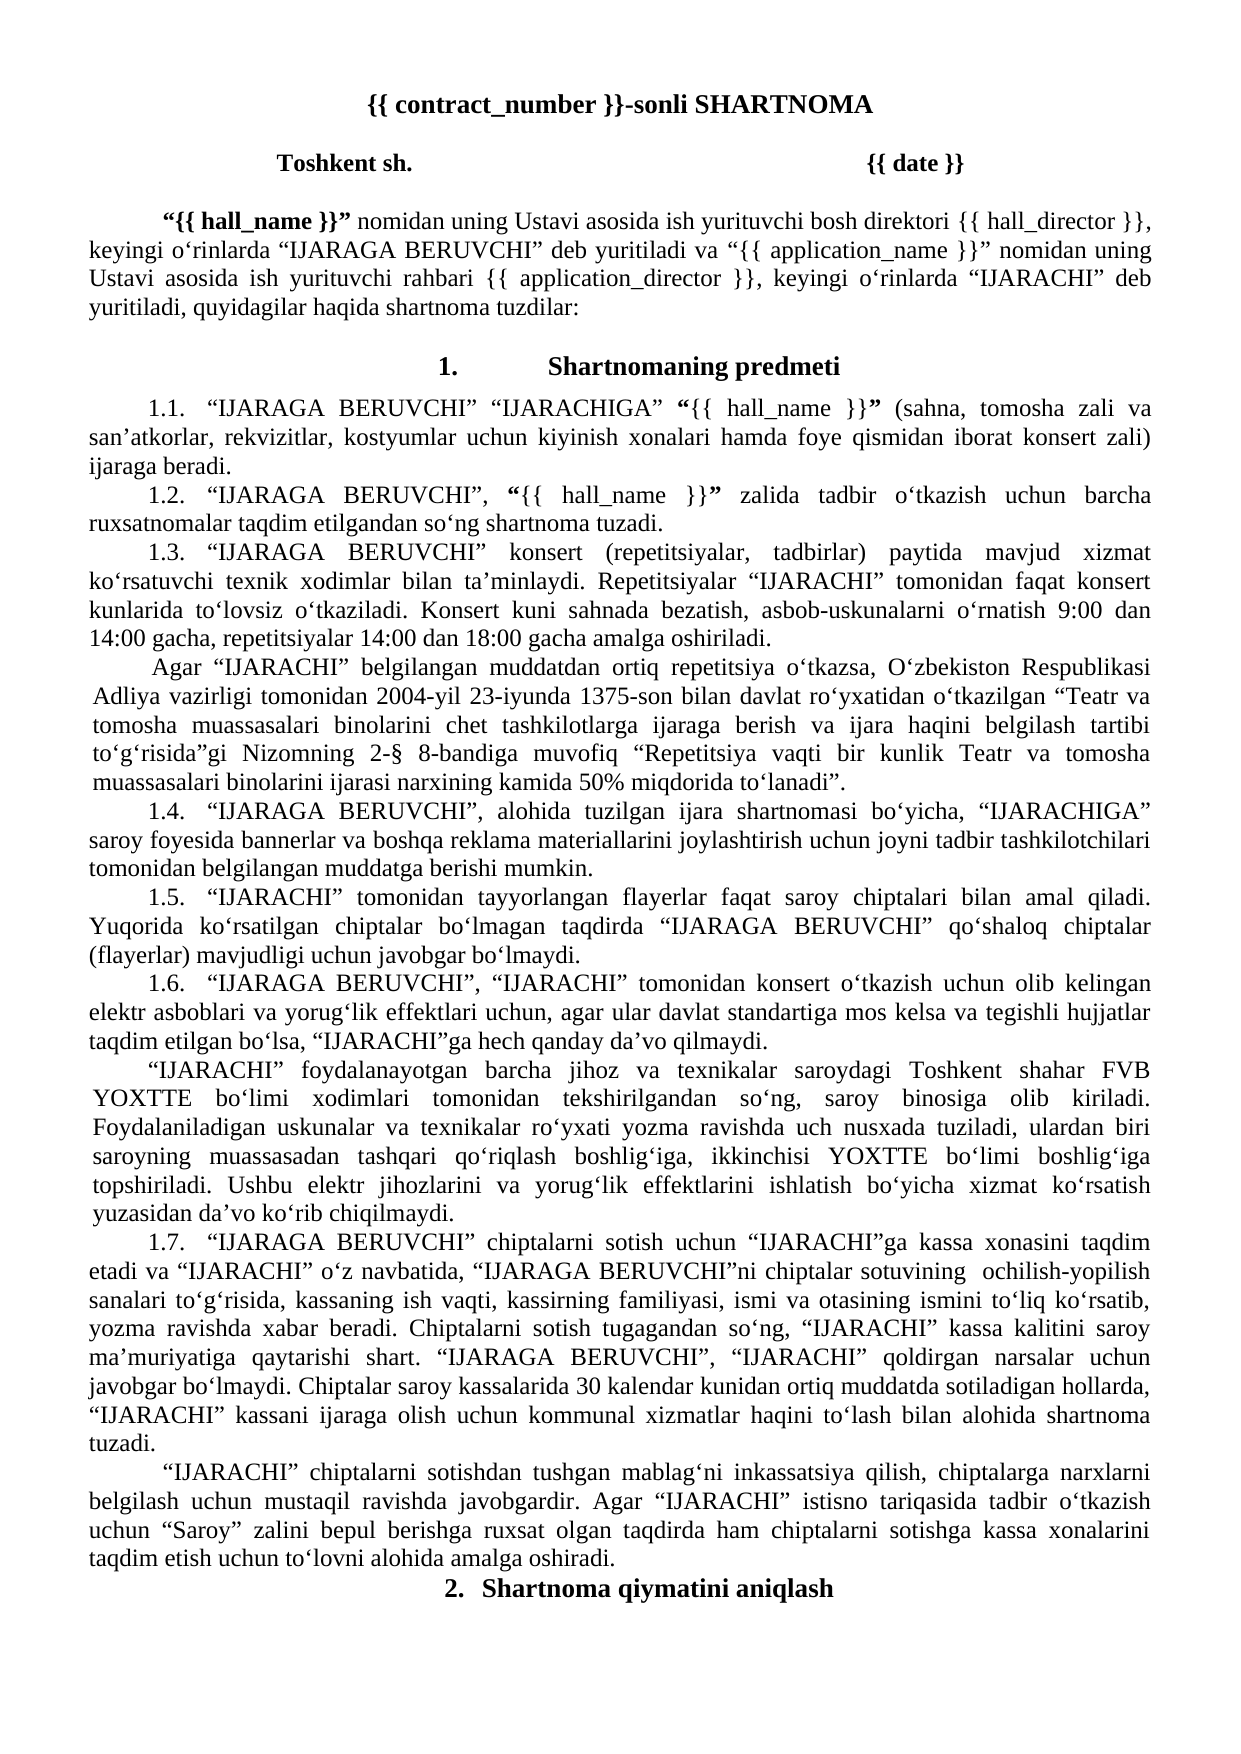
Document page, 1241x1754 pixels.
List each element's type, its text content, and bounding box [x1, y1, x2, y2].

list “IJARAGA BЕRUVCHI” konsert (repetitsiyalar, tadbirlar) paytida mavjud xizmat ko‘rsatuvchi texnik xodimlar bilan ta’minlaydi. Repetitsiyalar “IJARACHI” tomonidan faqat konsert kunlarida to‘lovsiz o‘tkaziladi. Konsert kuni sahnada bezatish, asbob-uskunalarni o‘rnatish 9:00 dan 14:00 gacha, repetitsiyalar 14:00 dan 18:00 gacha amalga oshiriladi. [89, 537, 1152, 652]
list “IJARAGA BЕRUVCHI” “IJARACHIGA” “{{ hall_name }}” (sahna, tomosha zali va san’atkorlar, rekvizitlar, kostyumlar uchun kiyinish xonalari hamda foye qismidan iborat konsert zali) ijaraga beradi. [89, 393, 1152, 480]
text {{ contract_number }}-sonli SHARTNOMA [89, 89, 1152, 120]
list “IJARAGA BЕRUVCHI”, alohida tuzilgan ijara shartnomasi bo‘yicha, “IJARACHIGA” saroy foyesida bannerlar va boshqa reklama materiallarini joylashtirish uchun joyni tadbir tashkilotchilari tomonidan belgilangan muddatga berishi mumkin. [89, 796, 1152, 882]
list “IJARAGA BЕRUVCHI”, “{{ hall_name }}” zalida tadbir o‘tkazish uchun barcha ruxsatnomalar taqdim etilgandan so‘ng shartnoma tuzadi. [89, 480, 1152, 537]
list “IJARAGA BЕRUVCHI”, “IJARACHI” tomonidan konsert o‘tkazish uchun olib kelingan elektr asboblari va yorug‘lik effektlari uchun, agar ular davlat standartiga mos kelsa va tegishli hujjatlar taqdim etilgan bo‘lsa, “IJARACHI”ga hech qanday da’vo qilmaydi. [89, 968, 1152, 1055]
list Shartnomaning predmeti [126, 350, 1152, 381]
text “IJARACHI” chiptalarni sotishdan tushgan mablag‘ni inkassatsiya qilish, chiptalarga narxlarni belgilash uchun mustaqil ravishda javobgardir. Agar “IJARACHI” istisno tariqasida tadbir o‘tkazish uchun “Saroy” zalini bepul berishga ruxsat olgan taqdirda ham chiptalarni sotishga kassa xonalarini taqdim etish uchun to‘lovni alohida amalga oshiradi. [89, 1457, 1152, 1572]
text “IJARACHI” foydalanayotgan barcha jihoz va texnikalar saroydagi Toshkent shahar FVB YOXTTE bo‘limi xodimlari tomonidan tekshirilgandan so‘ng, saroy binosiga olib kiriladi. Foydalaniladigan uskunalar va texnikalar ro‘yxati yozma ravishda uch nusxada tuziladi, ulardan biri saroyning muassasadan tashqari qo‘riqlash boshlig‘iga, ikkinchisi YOXTTE bo‘limi boshlig‘iga topshiriladi. Ushbu elektr jihozlarini va yorug‘lik effektlarini ishlatish bo‘yicha xizmat ko‘rsatish yuzasidan da’vo ko‘rib chiqilmaydi. [92, 1055, 1152, 1227]
text Agar “IJARACHI” belgilangan muddatdan ortiq repetitsiya o‘tkazsa, O‘zbekiston Respublikasi Adliya vazirligi tomonidan 2004-yil 23-iyunda 1375-son bilan davlat ro‘yxatidan o‘tkazilgan “Teatr va tomosha muassasalari binolarini chet tashkilotlarga ijaraga berish va ijara haqini belgilash tartibi to‘g‘risida”gi Nizomning 2-§ 8-bandiga muvofiq “Repetitsiya vaqti bir kunlik Teatr va tomosha muassasalari binolarini ijarasi narxining kamida 50% miqdorida to‘lanadi”. [92, 652, 1152, 796]
text “{{ hall_name }}” nomidan uning Ustavi asosida ish yurituvchi bosh direktori {{ hall_director }}, keyingi o‘rinlarda “IJARAGA BERUVCHI” deb yuritiladi va “{{ application_name }}” nomidan uning Ustavi asosida ish yurituvchi rahbari {{ application_director }}, keyingi o‘rinlarda “IJARACHI” deb yuritiladi, quyidagilar haqida shartnoma tuzdilar: [89, 206, 1152, 321]
list Shartnoma qiymatini aniqlash [126, 1572, 1152, 1603]
list “IJARACHI” tomonidan tayyorlangan flayerlar faqat saroy chiptalari bilan amal qiladi. Yuqorida ko‘rsatilgan chiptalar bo‘lmagan taqdirda “IJARAGA BЕRUVCHI” qo‘shaloq chiptalar (flayerlar) mavjudligi uchun javobgar bo‘lmaydi. [89, 882, 1152, 968]
text Toshkent sh. {{ date }} [89, 148, 1152, 177]
list “IJARAGA BЕRUVCHI” chiptalarni sotish uchun “IJARACHI”ga kassa xonasini taqdim etadi va “IJARACHI” o‘z navbatida, “IJARAGA BЕRUVCHI”ni chiptalar sotuvining ochilish-yopilish sanalari to‘g‘risida, kassaning ish vaqti, kassirning familiyasi, ismi va otasining ismini to‘liq ko‘rsatib, yozma ravishda xabar beradi. Chiptalarni sotish tugagandan so‘ng, “IJARACHI” kassa kalitini saroy ma’muriyatiga qaytarishi shart. “IJARAGA BЕRUVCHI”, “IJARACHI” qoldirgan narsalar uchun javobgar bo‘lmaydi. Chiptalar saroy kassalarida 30 kalendar kunidan ortiq muddatda sotiladigan hollarda, “IJARACHI” kassani ijaraga olish uchun kommunal xizmatlar haqini to‘lash bilan alohida shartnoma tuzadi. [89, 1227, 1152, 1457]
